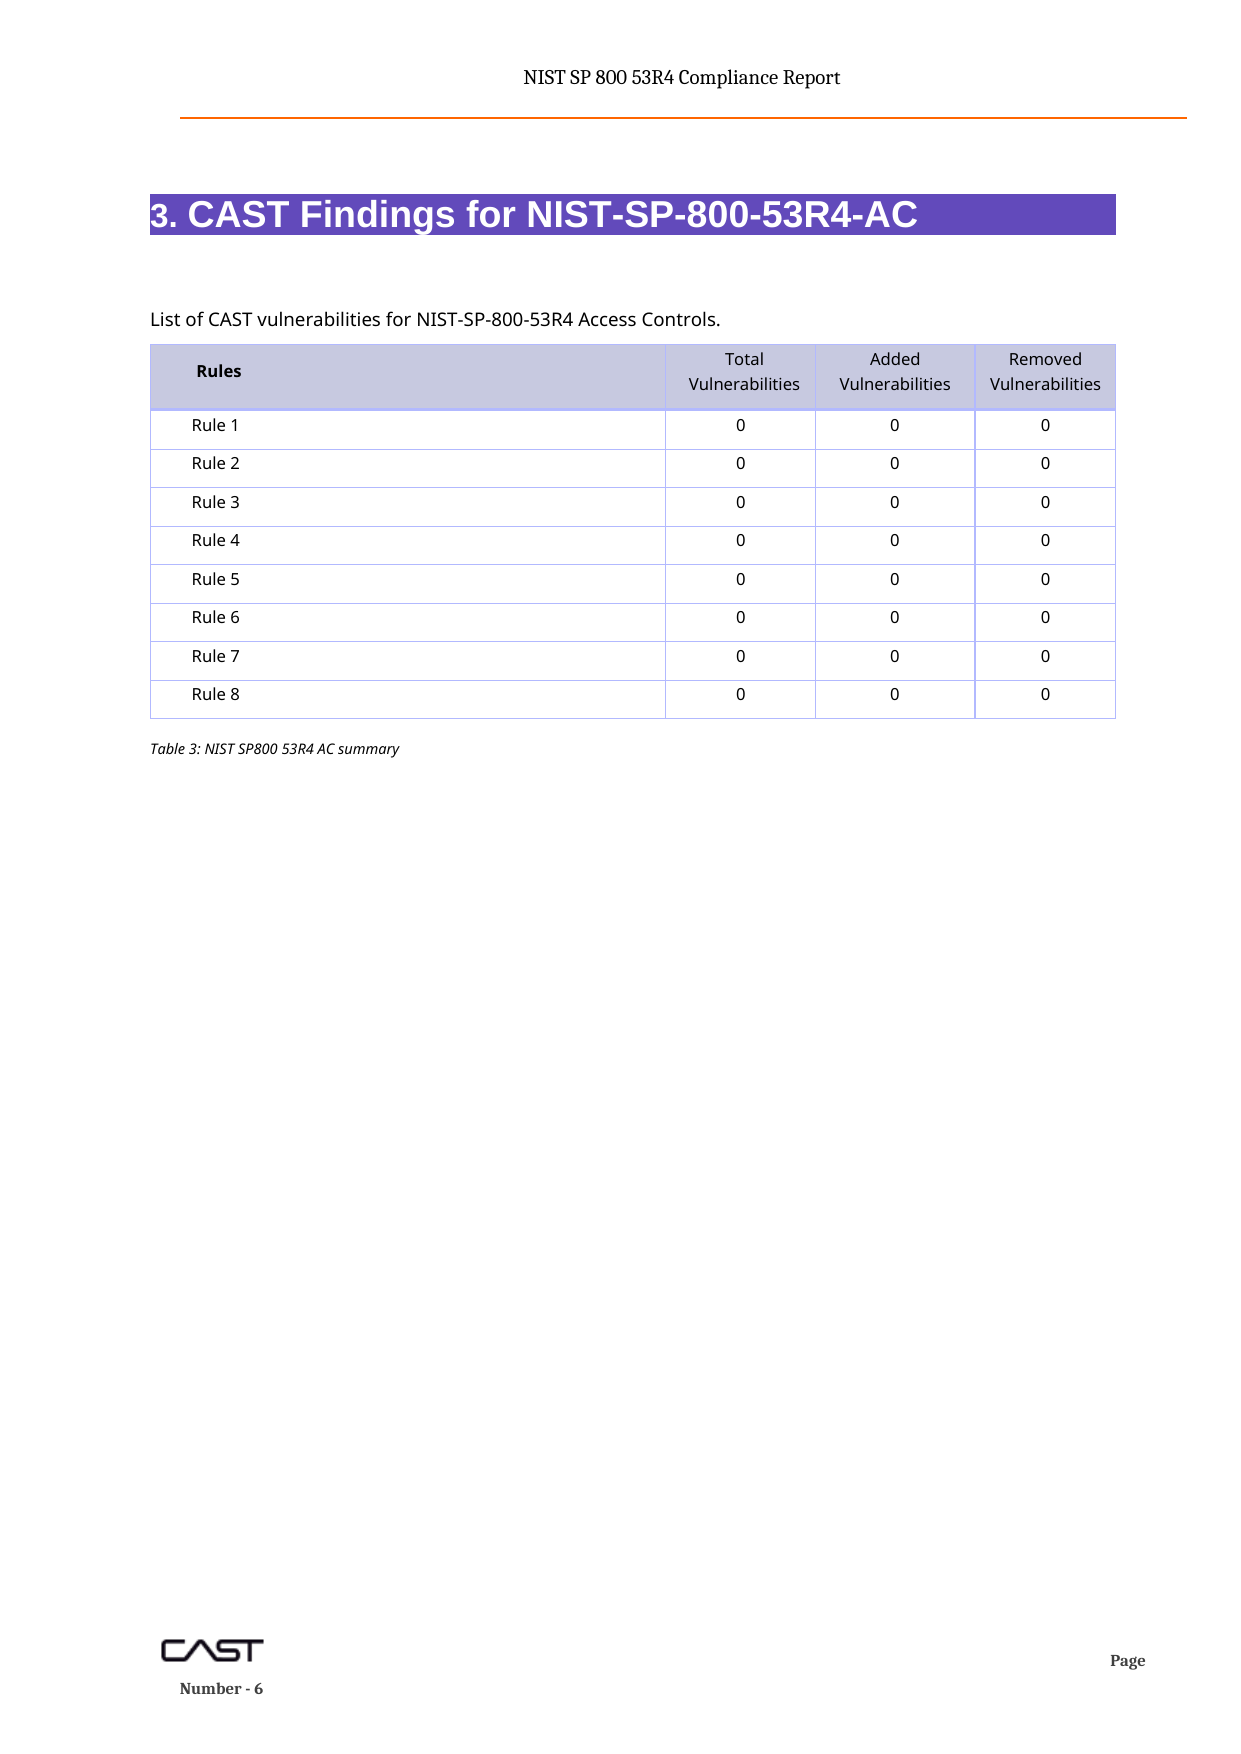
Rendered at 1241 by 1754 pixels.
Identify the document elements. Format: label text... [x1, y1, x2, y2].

table_cell 0 [976, 411, 1115, 448]
table_cell 0 [976, 450, 1115, 487]
table_cell 0 [816, 488, 974, 526]
table_cell 0 [976, 604, 1115, 641]
table_cell 0 [666, 488, 815, 526]
table_cell 0 [666, 527, 815, 564]
text List of CAST vulnerabilities for NIST-SP-800-53R4 Access Controls. [150, 306, 1116, 332]
text Table 3: NIST SP800 53R4 AC summary [150, 739, 1184, 759]
table_cell Rule 5 [151, 565, 665, 603]
table_cell 0 [816, 450, 974, 487]
table_cell Rule 7 [151, 642, 665, 680]
table_cell 0 [976, 681, 1115, 718]
table_cell 0 [816, 527, 974, 564]
table_cell 0 [666, 604, 815, 641]
picture [150, 1628, 274, 1672]
table_cell Rule 4 [151, 527, 665, 564]
table_cell 0 [666, 565, 815, 603]
table_header Total Vulnerabilities [666, 345, 815, 408]
table_header Rules [151, 345, 665, 408]
table_cell 0 [816, 642, 974, 680]
table_cell Rule 1 [151, 411, 665, 448]
table_cell Rule 3 [151, 488, 665, 526]
table_header Added Vulnerabilities [816, 345, 974, 408]
table_cell 0 [816, 604, 974, 641]
subtitle CAST Findings for NIST-SP-800-53R4-AC [150, 194, 1116, 235]
table_cell 0 [816, 411, 974, 448]
table_cell 0 [666, 450, 815, 487]
table_cell Rule 6 [151, 604, 665, 641]
table_cell 0 [816, 681, 974, 718]
table_cell 0 [976, 642, 1115, 680]
table_cell 0 [976, 527, 1115, 564]
table_cell 0 [666, 681, 815, 718]
table_cell 0 [666, 411, 815, 448]
table_header Removed Vulnerabilities [976, 345, 1115, 408]
table_cell 0 [976, 565, 1115, 603]
table_cell Rule 8 [151, 681, 665, 718]
table_cell 0 [666, 642, 815, 680]
table_cell 0 [816, 565, 974, 603]
table_cell 0 [976, 488, 1115, 526]
table_cell Rule 2 [151, 450, 665, 487]
